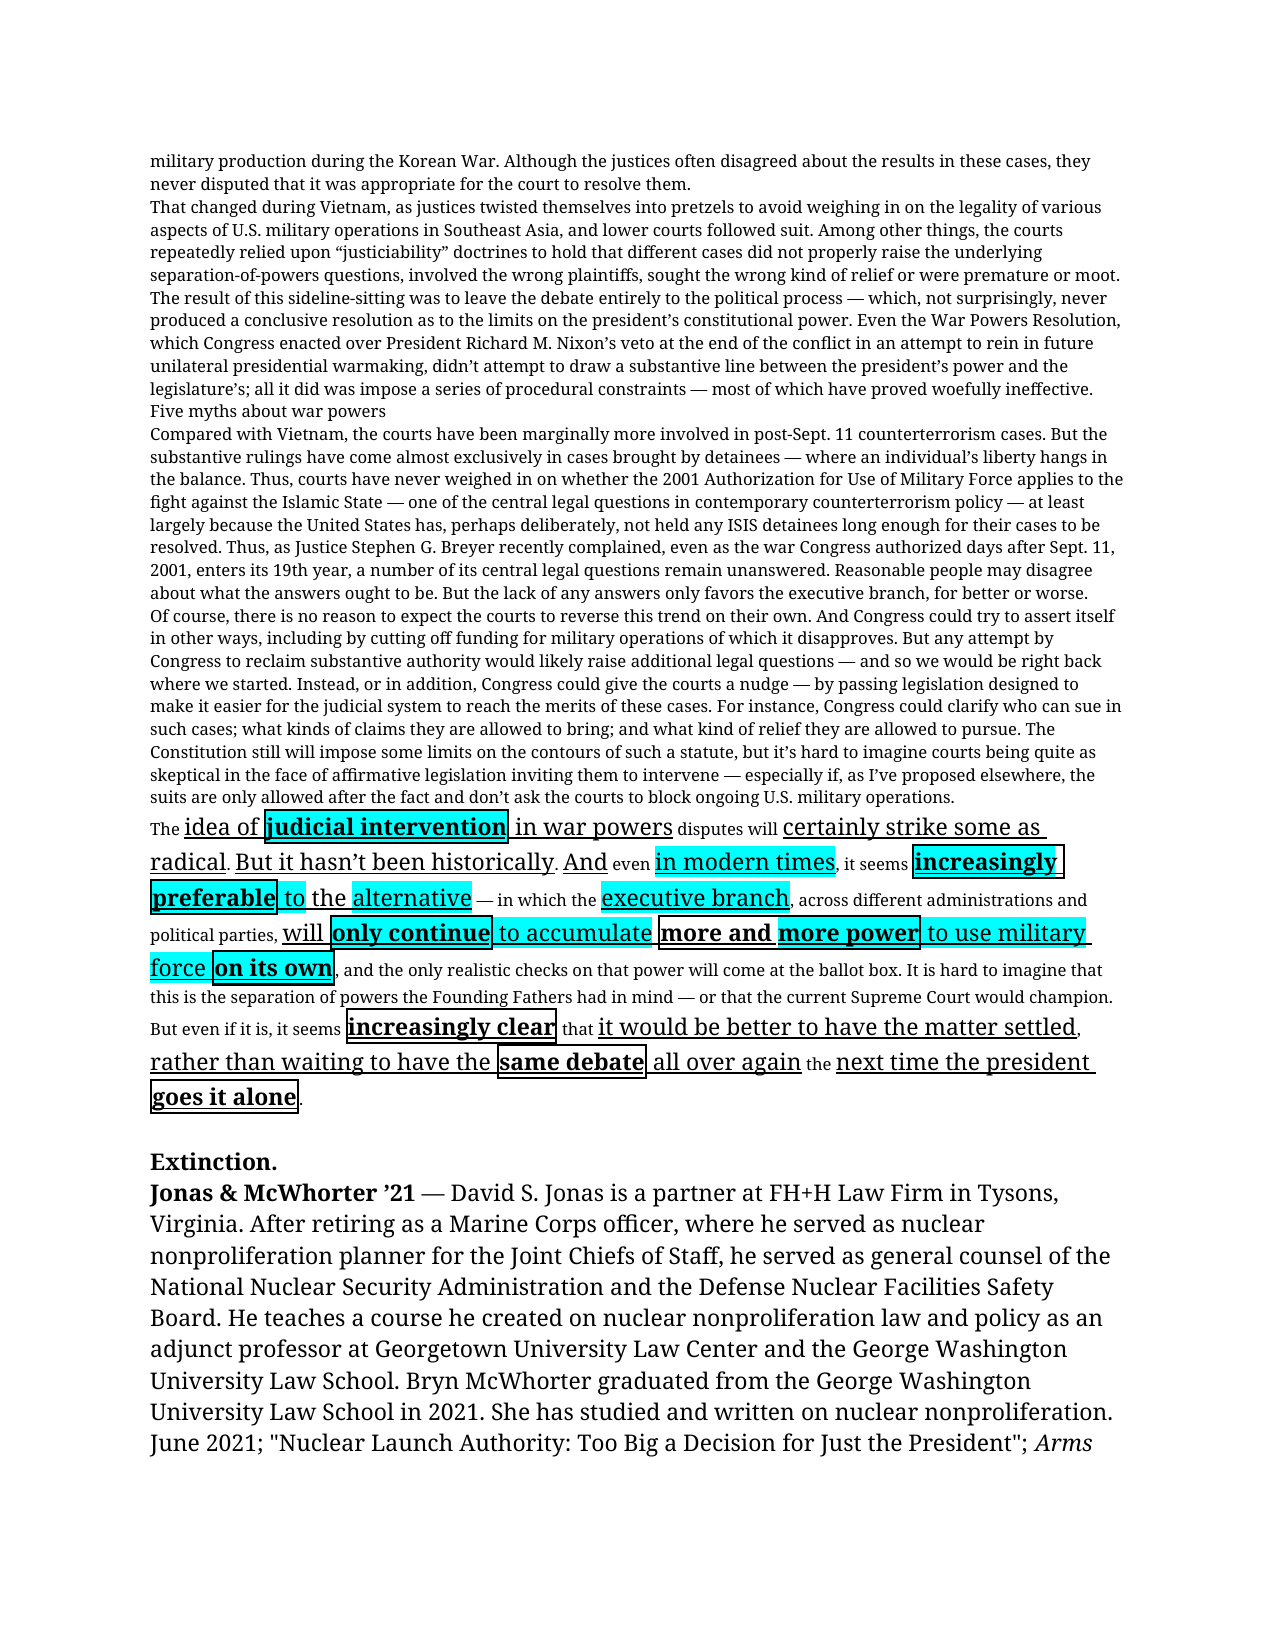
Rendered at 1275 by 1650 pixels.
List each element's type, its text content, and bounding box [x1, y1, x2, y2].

text That changed during Vietnam, as justices twisted themselves into pretzels to avoid weighing in on the legality of various aspects of U.S. military operations in Southeast Asia, and lower courts followed suit. Among other things, the courts repeatedly relied upon “justiciability” doctrines to hold that different cases did not properly raise the underlying separation-of-powers questions, involved the wrong plaintiffs, sought the wrong kind of relief or were premature or moot. The result of this sideline-sitting was to leave the debate entirely to the political process — which, not surprisingly, never produced a conclusive resolution as to the limits on the president’s constitutional power. Even the War Powers Resolution, which Congress enacted over President Richard M. Nixon’s veto at the end of the conflict in an attempt to rein in future unilateral presidential warmaking, didn’t attempt to draw a substantive line between the president’s power and the legislature’s; all it did was impose a series of procedural constraints — most of which have proved woefully ineffective. [150, 195, 1125, 400]
text Of course, there is no reason to expect the courts to reverse this trend on their own. And Congress could try to assert itself in other ways, including by cutting off funding for military operations of which it disapproves. But any attempt by Congress to reclaim substantive authority would likely raise additional legal questions — and so we would be right back where we started. Instead, or in addition, Congress could give the courts a nudge — by passing legislation designed to make it easier for the judicial system to reach the merits of these cases. For instance, Congress could clarify who can sue in such cases; what kinds of claims they are allowed to bring; and what kind of relief they are allowed to pursue. The Constitution still will impose some limits on the contours of such a statute, but it’s hard to imagine courts being quite as skeptical in the face of affirmative legislation inviting them to intervene — especially if, as I’ve proposed elsewhere, the suits are only allowed after the fact and don’t ask the courts to block ongoing U.S. military operations. [150, 604, 1125, 808]
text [150, 1177, 1125, 1458]
text Compared with Vietnam, the courts have been marginally more involved in post-Sept. 11 counterterrorism cases. But the substantive rulings have come almost exclusively in cases brought by detainees — where an individual’s liberty hangs in the balance. Thus, courts have never weighed in on whether the 2001 Authorization for Use of Military Force applies to the fight against the Islamic State — one of the central legal questions in contemporary counterterrorism policy — at least largely because the United States has, perhaps deliberately, not held any ISIS detainees long enough for their cases to be resolved. Thus, as Justice Stephen G. Breyer recently complained, even as the war Congress authorized days after Sept. 11, 2001, enters its 19th year, a number of its central legal questions remain unanswered. Reasonable people may disagree about what the answers ought to be. But the lack of any answers only favors the executive branch, for better or worse. [150, 422, 1125, 604]
text The idea of judicial intervention in war powers disputes will certainly strike some as radical. But it hasn’t been historically. And even in modern times, it seems increasingly preferable to the alternative — in which the executive branch, across different administrations and political parties, will only continue to accumulate more and more power to use military force on its own, and the only realistic checks on that power will come at the ballot box. It is hard to imagine that this is the separation of powers the Founding Fathers had in mind — or that the current Supreme Court would champion. But even if it is, it seems increasingly clear that it would be better to have the matter settled, rather than waiting to have the same debate all over again the next time the president goes it alone. [150, 808, 1125, 1114]
text Five myths about war powers [150, 400, 1125, 422]
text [150, 150, 1125, 195]
subtitle Extinction. [150, 1146, 1125, 1177]
